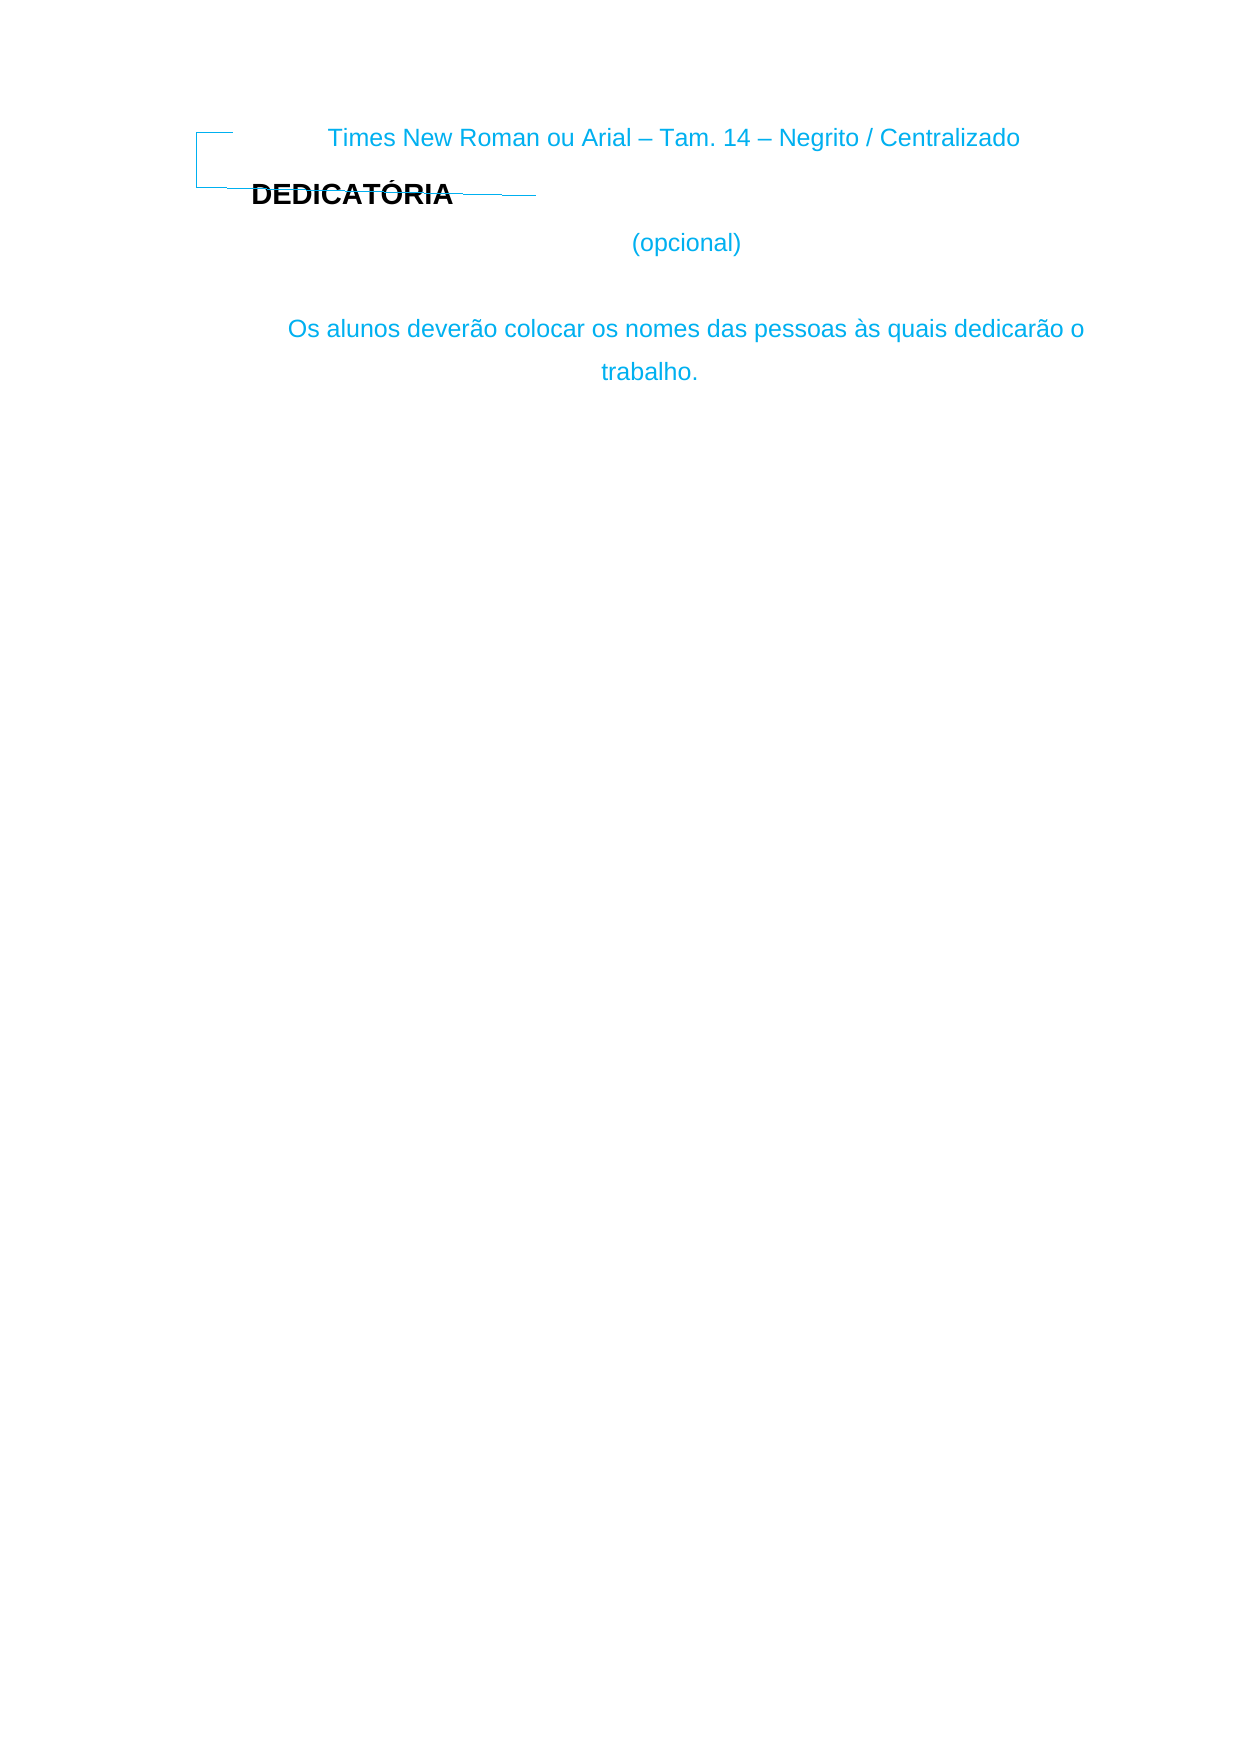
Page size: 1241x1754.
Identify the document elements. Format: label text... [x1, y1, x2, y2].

text (opcional) [177, 227, 1122, 256]
text Os alunos deverão colocar os nomes das pessoas às quais dedicarão o trabalho. [177, 314, 1122, 386]
